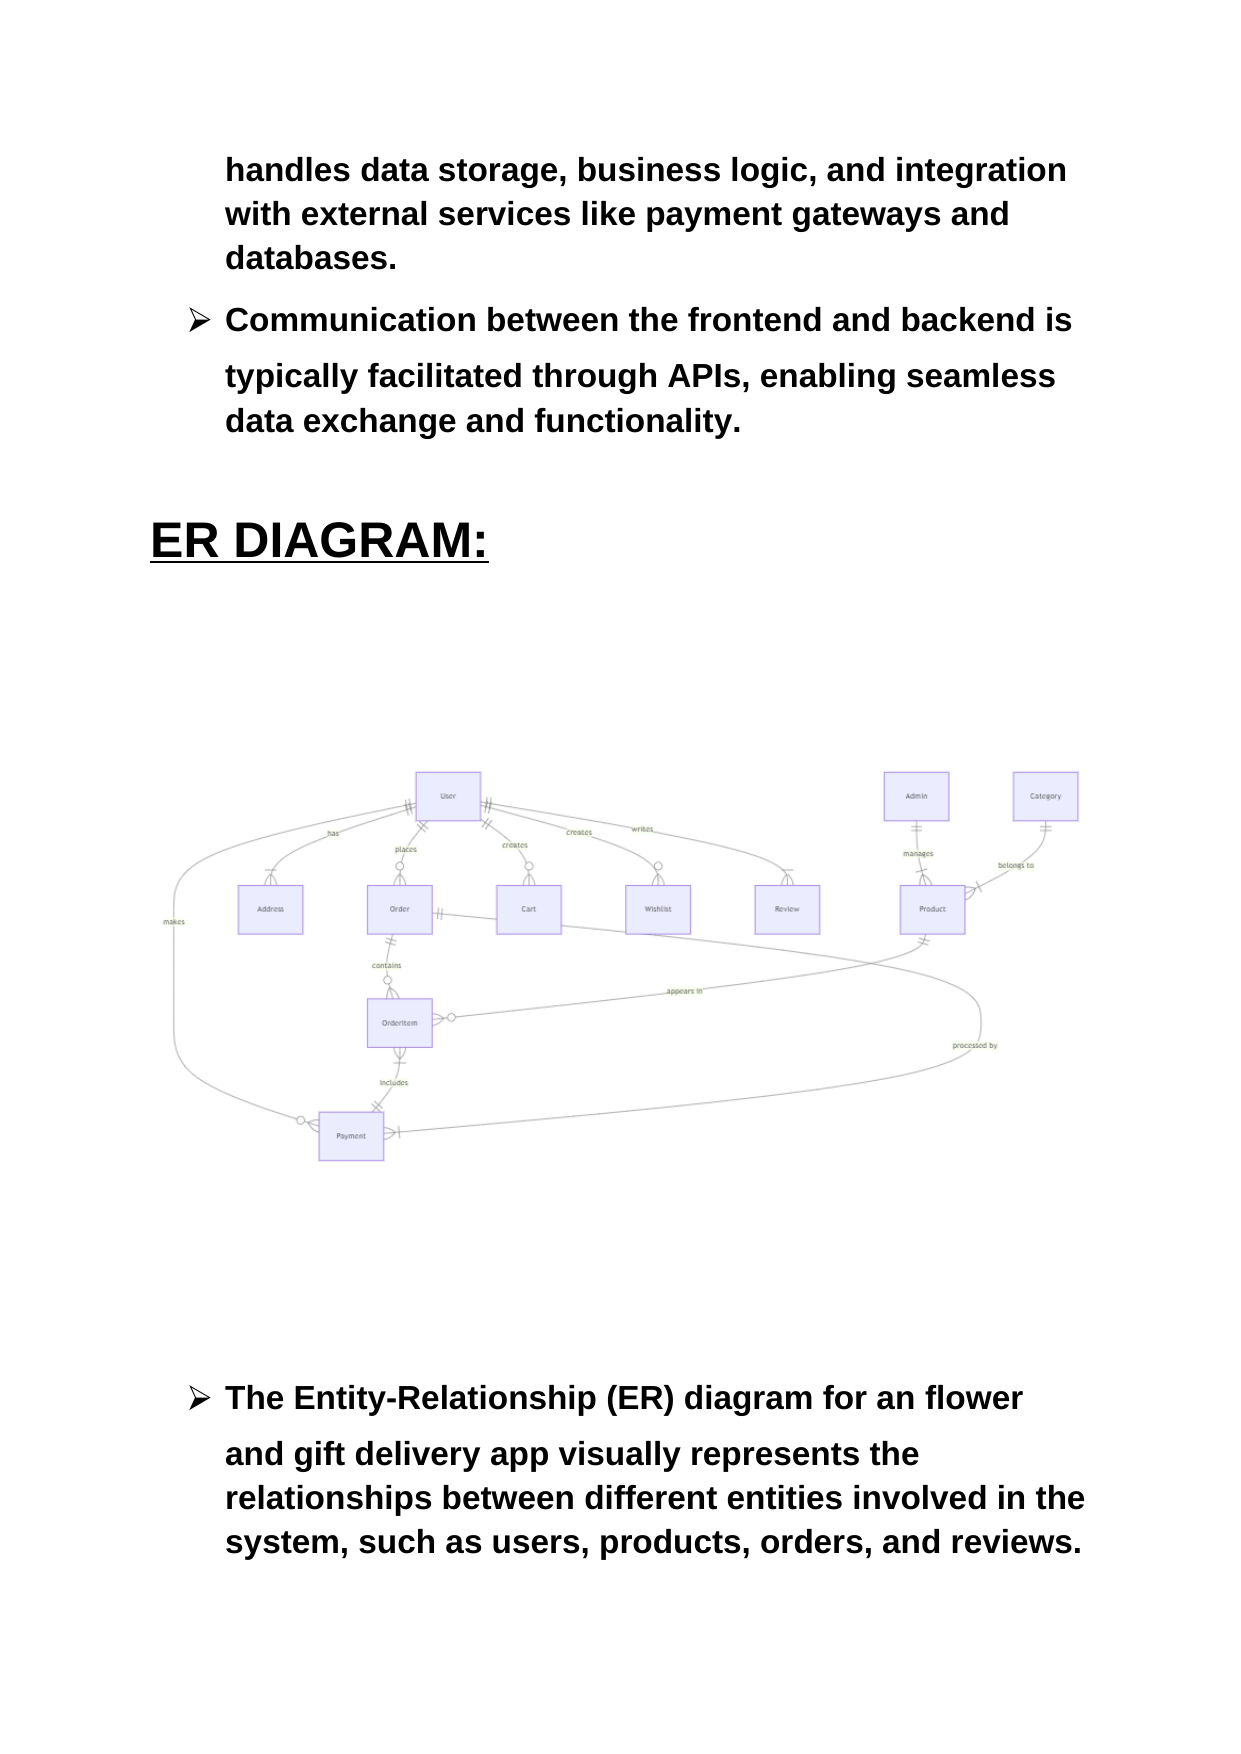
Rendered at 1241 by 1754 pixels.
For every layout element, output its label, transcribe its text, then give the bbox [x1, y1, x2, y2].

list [187, 150, 1090, 277]
list Communication between the frontend and backend is typically facilitated through APIs, enabling seamless data exchange and functionality. [187, 282, 1090, 439]
picture [150, 643, 1091, 1291]
text ER DIAGRAM: [150, 511, 1090, 568]
list The Entity-Relationship (ER) diagram for an flower and gift delivery app visually represents the relationships between different entities involved in the system, such as users, products, orders, and reviews. [187, 1360, 1090, 1561]
